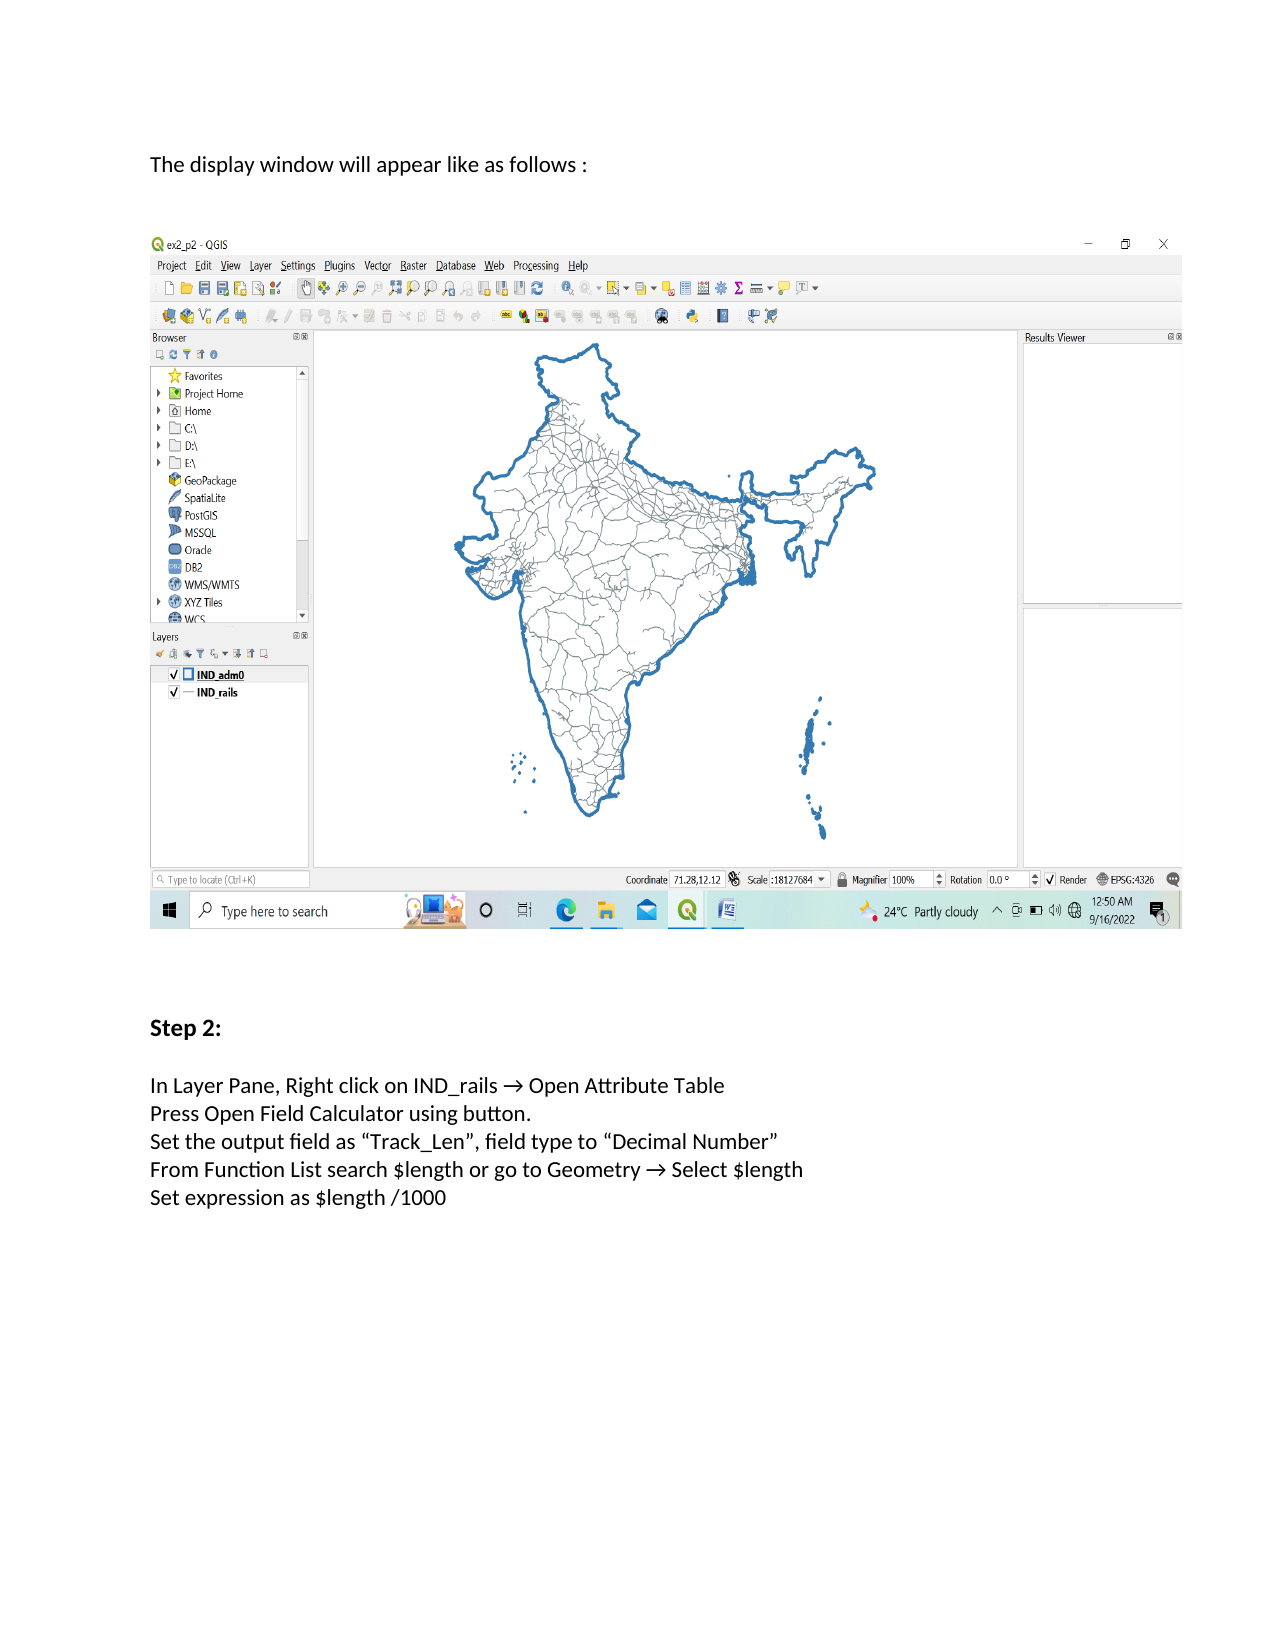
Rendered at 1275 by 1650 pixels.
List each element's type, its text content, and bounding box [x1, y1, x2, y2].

text Step 2: [150, 1013, 1125, 1043]
text Press Open Field Calculator using button. [150, 1099, 1125, 1127]
text In Layer Pane, Right click on IND_rails → Open Attribute Table [150, 1071, 1125, 1099]
text The display window will appear like as follows : [150, 150, 1125, 178]
text Set the output field as “Track_Len”, field type to “Decimal Number” [150, 1127, 1125, 1155]
text Set expression as $length /1000 [150, 1183, 1125, 1211]
text From Function List search $length or go to Geometry → Select $length [150, 1155, 1125, 1183]
picture [150, 234, 1183, 929]
